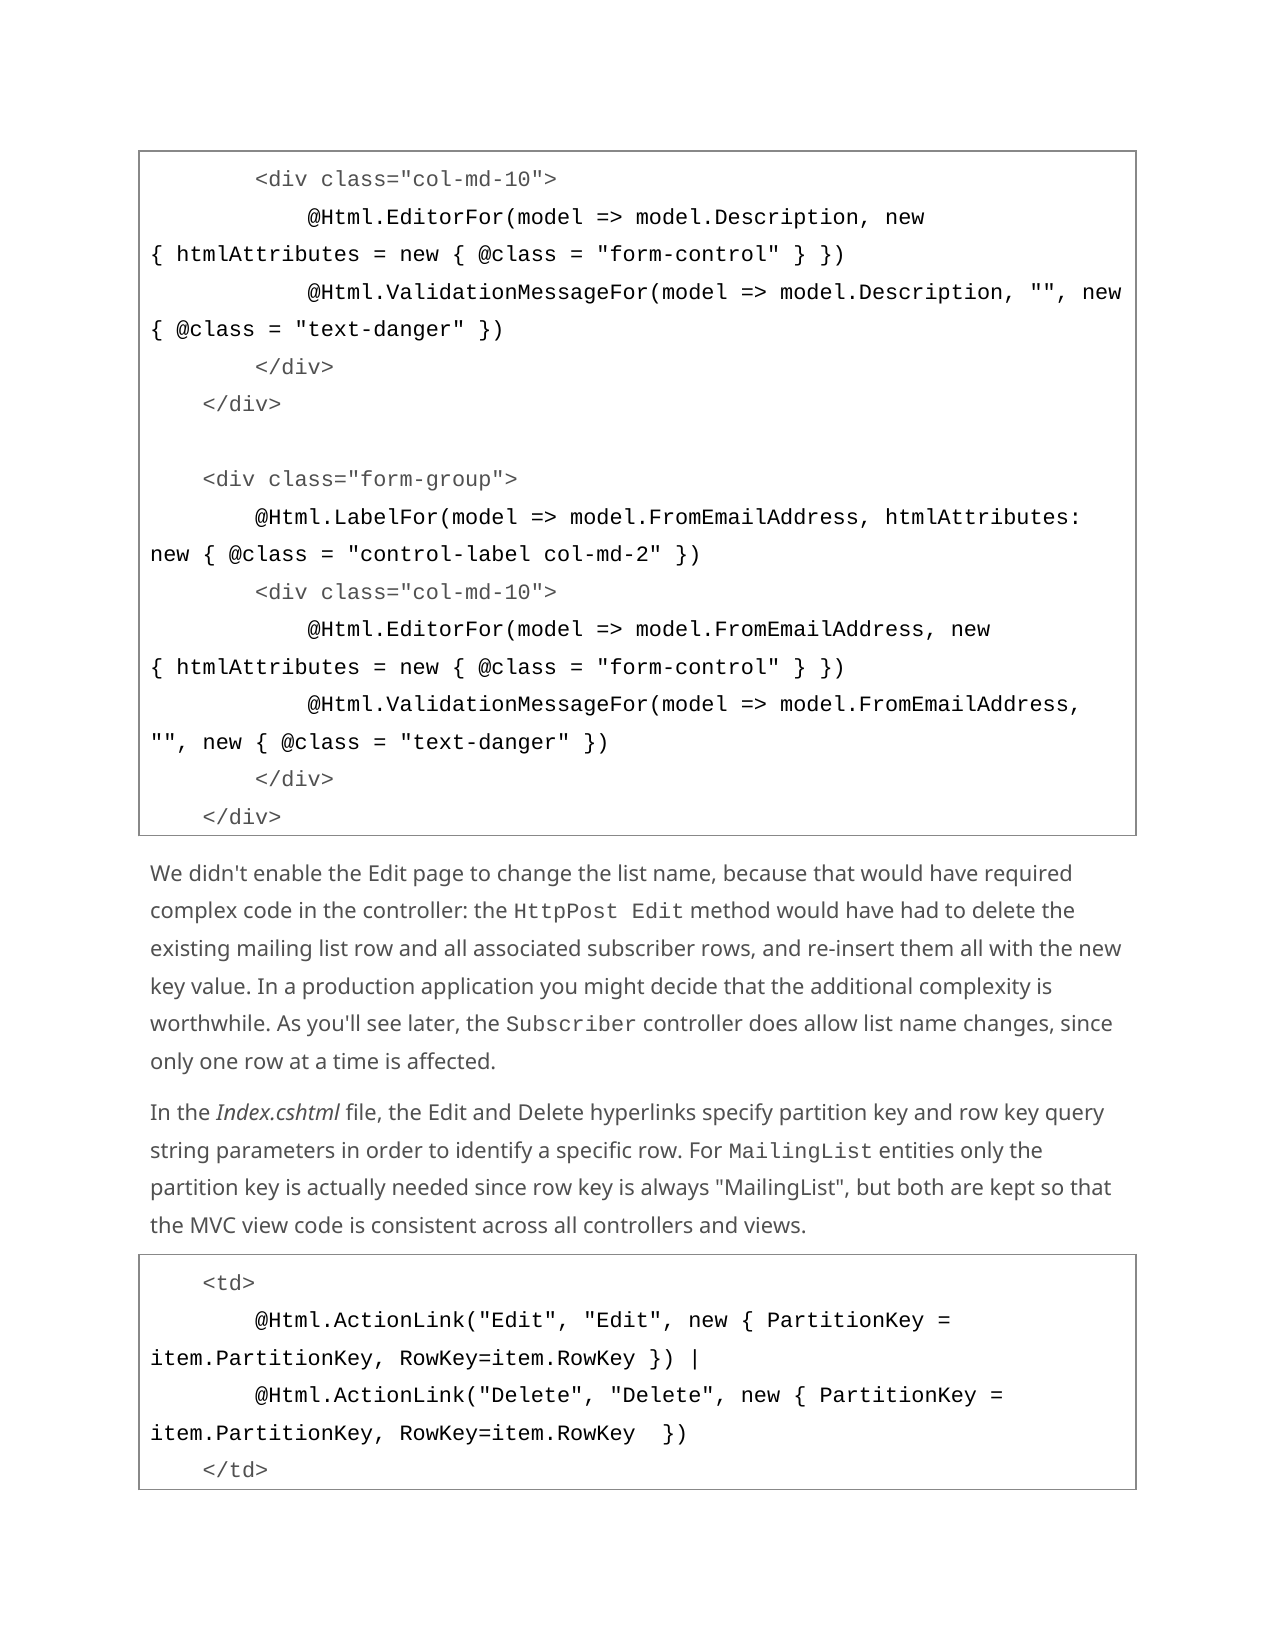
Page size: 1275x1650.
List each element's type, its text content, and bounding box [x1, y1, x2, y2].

text @Html.EditorFor(model => model.Description, new { htmlAttributes = new { @class = "form-control" } }) [150, 193, 1125, 268]
text </div> [150, 756, 1125, 787]
text </div> [150, 343, 1125, 381]
text @Html.ActionLink("Edit", "Edit", new { PartitionKey = item.PartitionKey, RowKey=item.RowKey }) | [150, 1297, 1125, 1372]
text We didn't enable the Edit page to change the list name, because that would have required complex code in the controller: the HttpPost Edit method would have had to delete the existing mailing list row and all associated subscriber rows, and re-insert them all with the new key value. In a production application you might decide that the additional complexity is worthwhile. As you'll see later, the Subscriber controller does allow list name changes, since only one row at a time is affected. [150, 851, 1125, 1076]
text @Html.ValidationMessageFor(model => model.FromEmailAddress, "", new { @class = "text-danger" }) [150, 681, 1125, 756]
text <div class="form-group"> [150, 456, 1125, 493]
text In the Index.cshtml file, the Edit and Delete hyperlinks specify partition key and row key query string parameters in order to identify a specific row. For MailingList entities only the partition key is actually needed since row key is always "MailingList", but both are kept so that the MVC view code is consistent across all controllers and views. [150, 1089, 1125, 1239]
text @Html.LabelFor(model => model.FromEmailAddress, htmlAttributes: new { @class = "control-label col-md-2" }) [150, 493, 1125, 568]
text @Html.ActionLink("Delete", "Delete", new { PartitionKey = item.PartitionKey, RowKey=item.RowKey }) [150, 1372, 1125, 1441]
text <div class="col-md-10"> [140, 152, 1135, 193]
text <div class="col-md-10"> [150, 568, 1125, 606]
text </div> [140, 787, 1135, 835]
text <td> [140, 1255, 1135, 1297]
text @Html.EditorFor(model => model.FromEmailAddress, new { htmlAttributes = new { @class = "form-control" } }) [150, 606, 1125, 681]
text </div> [150, 381, 1125, 418]
text @Html.ValidationMessageFor(model => model.Description, "", new { @class = "text-danger" }) [150, 268, 1125, 343]
text </td> [140, 1441, 1135, 1489]
